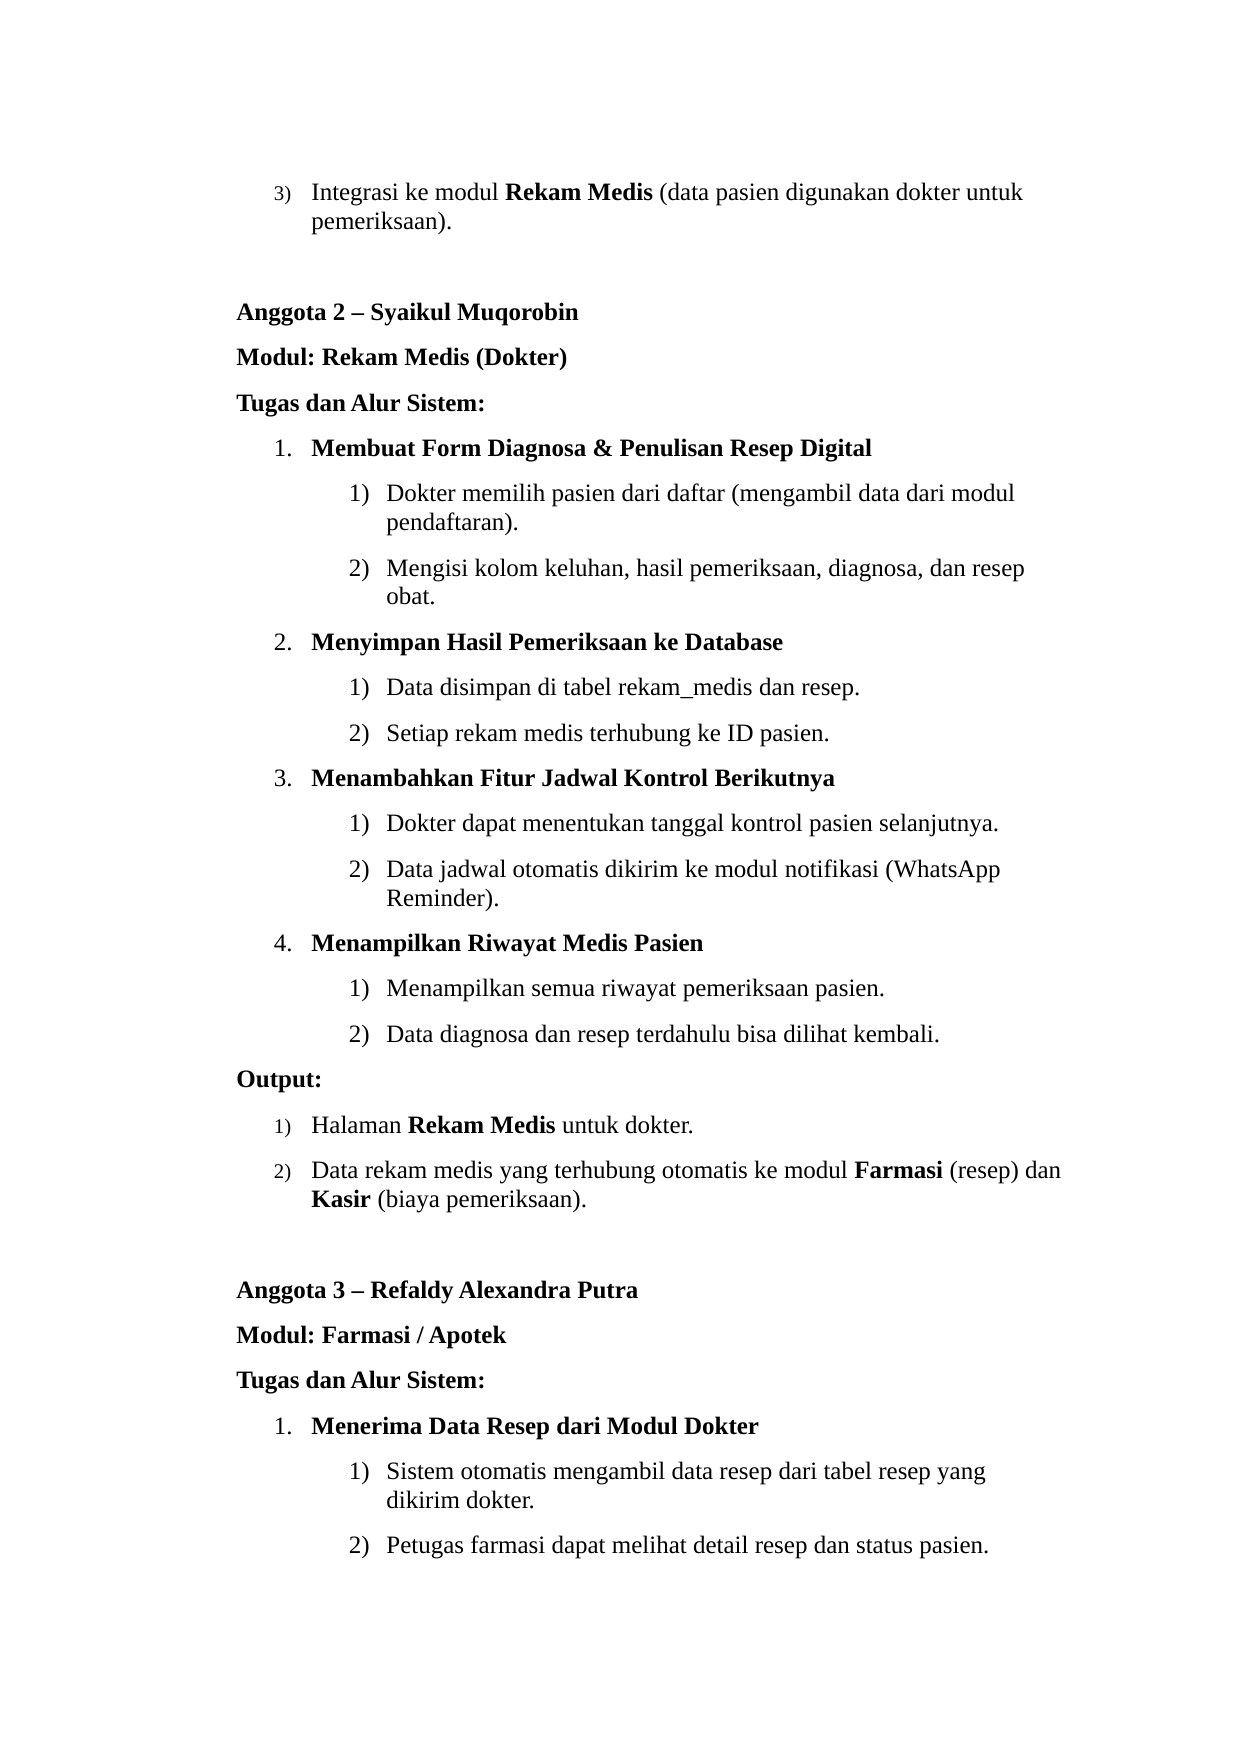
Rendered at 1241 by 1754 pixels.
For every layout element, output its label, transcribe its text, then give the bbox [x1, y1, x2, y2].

list Mengisi kolom keluhan, hasil pemeriksaan, diagnosa, dan resep obat. [349, 553, 1063, 610]
list Dokter dapat menentukan tanggal kontrol pasien selanjutnya. [349, 808, 1063, 837]
list Menerima Data Resep dari Modul Dokter [274, 1411, 1063, 1440]
list Dokter memilih pasien dari daftar (mengambil data dari modul pendaftaran). [349, 478, 1063, 536]
list Menyimpan Hasil Pemeriksaan ke Database [274, 627, 1063, 656]
list Data disimpan di tabel rekam_medis dan resep. [349, 672, 1063, 701]
list Halaman Rekam Medis untuk dokter. [274, 1110, 1063, 1138]
list Integrasi ke modul Rekam Medis (data pasien digunakan dokter untuk pemeriksaan). [274, 177, 1063, 235]
list Data jadwal otomatis dikirim ke modul notifikasi (WhatsApp Reminder). [349, 854, 1063, 911]
list Menambahkan Fitur Jadwal Kontrol Berikutnya [274, 763, 1063, 792]
text Anggota 3 – Refaldy Alexandra Putra [236, 1275, 1063, 1303]
list Petugas farmasi dapat melihat detail resep dan status pasien. [349, 1531, 1063, 1559]
list Setiap rekam medis terhubung ke ID pasien. [349, 718, 1063, 746]
list Menampilkan Riwayat Medis Pasien [274, 928, 1063, 957]
list Menampilkan semua riwayat pemeriksaan pasien. [349, 973, 1063, 1002]
text Tugas dan Alur Sistem: [236, 388, 1063, 416]
text Output: [236, 1064, 1063, 1093]
text Anggota 2 – Syaikul Muqorobin [236, 297, 1063, 326]
list Membuat Form Diagnosa & Penulisan Resep Digital [274, 433, 1063, 462]
text Tugas dan Alur Sistem: [236, 1366, 1063, 1394]
list Data rekam medis yang terhubung otomatis ke modul Farmasi (resep) dan Kasir (biaya pemeriksaan). [274, 1155, 1063, 1213]
list Sistem otomatis mengambil data resep dari tabel resep yang dikirim dokter. [349, 1456, 1063, 1514]
list Data diagnosa dan resep terdahulu bisa dilihat kembali. [349, 1019, 1063, 1048]
text Modul: Farmasi / Apotek [236, 1320, 1063, 1349]
text Modul: Rekam Medis (Dokter) [236, 342, 1063, 371]
